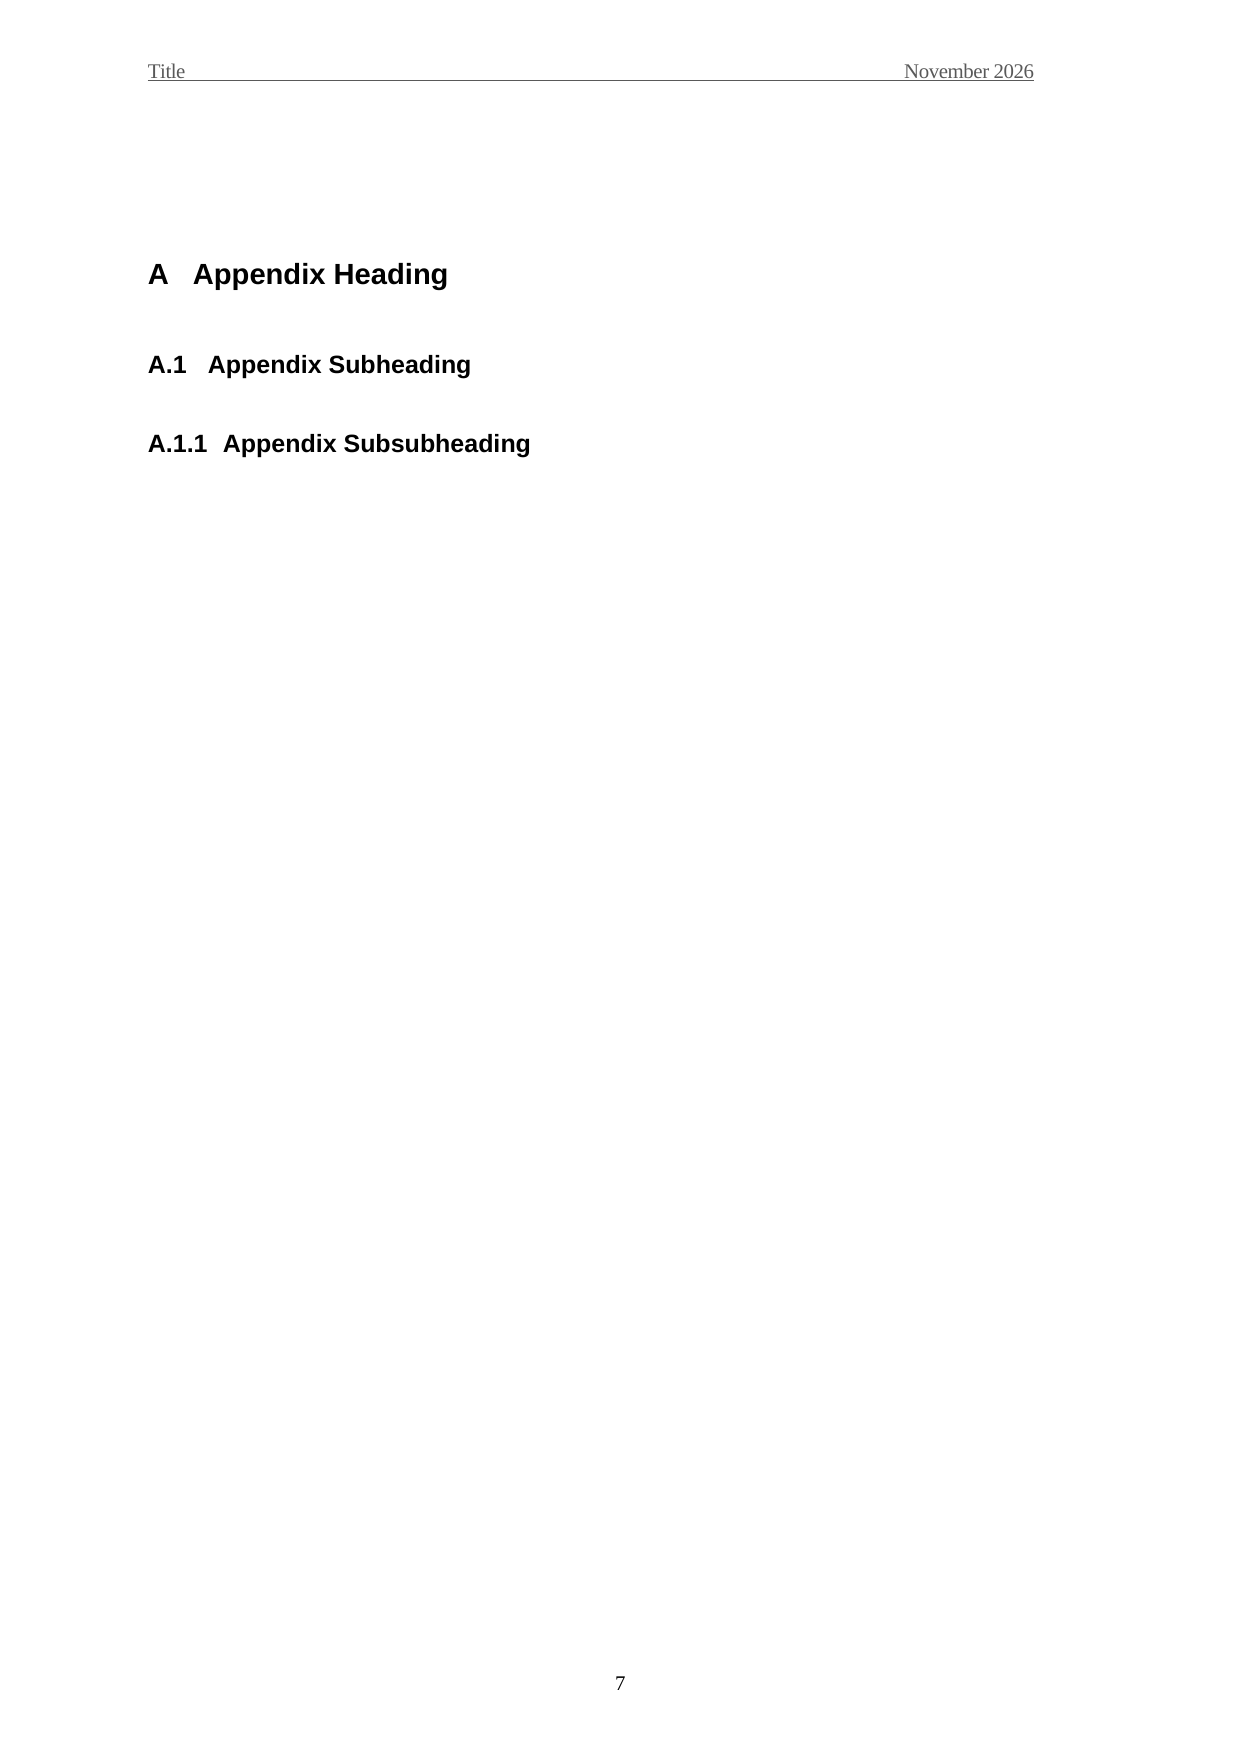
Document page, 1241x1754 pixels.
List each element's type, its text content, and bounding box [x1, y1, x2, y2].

subtitle Appendix Heading [148, 257, 1092, 290]
subtitle Appendix Subsubheading [148, 429, 1092, 458]
subtitle Appendix Subheading [148, 350, 1092, 379]
